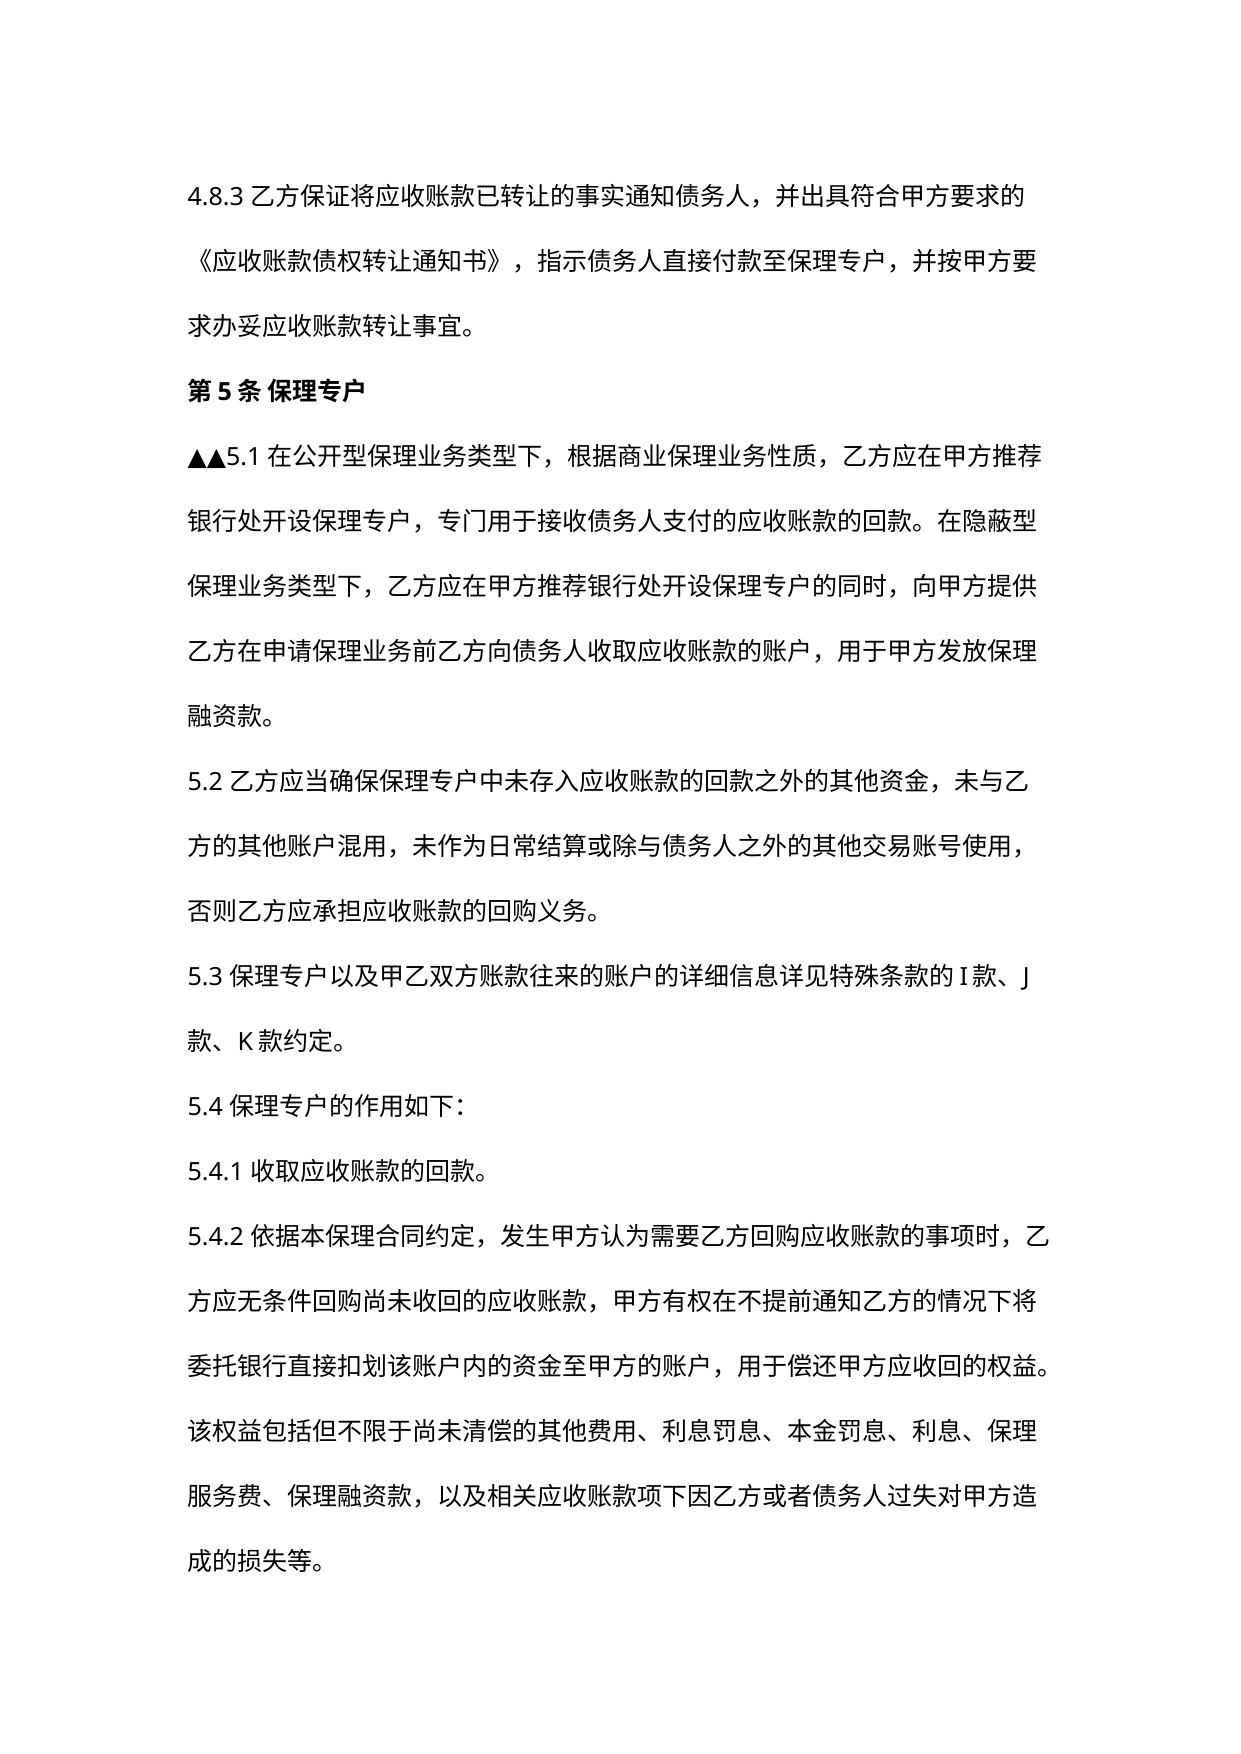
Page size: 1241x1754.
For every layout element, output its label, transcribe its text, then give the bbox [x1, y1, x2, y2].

text 5.2 乙方应当确保保理专户中未存入应收账款的回款之外的其他资金，未与乙方的其他账户混用，未作为日常结算或除与债务人之外的其他交易账号使用，否则乙方应承担应收账款的回购义务。 [187, 747, 1053, 942]
text 5.4 保理专户的作用如下： [187, 1072, 1053, 1137]
text ▲▲5.1 在公开型保理业务类型下，根据商业保理业务性质，乙方应在甲方推荐银行处开设保理专户，专门用于接收债务人支付的应收账款的回款。在隐蔽型保理业务类型下，乙方应在甲方推荐银行处开设保理专户的同时，向甲方提供乙方在申请保理业务前乙方向债务人收取应收账款的账户，用于甲方发放保理融资款。 [187, 422, 1053, 747]
text 5.4.2 依据本保理合同约定，发生甲方认为需要乙方回购应收账款的事项时，乙方应无条件回购尚未收回的应收账款，甲方有权在不提前通知乙方的情况下将委托银行直接扣划该账户内的资金至甲方的账户，用于偿还甲方应收回的权益。该权益包括但不限于尚未清偿的其他费用、利息罚息、本金罚息、利息、保理服务费、保理融资款，以及相关应收账款项下因乙方或者债务人过失对甲方造成的损失等。 [187, 1202, 1053, 1592]
subtitle 第5条 保理专户 [187, 357, 1053, 422]
text 4.8.3 乙方保证将应收账款已转让的事实通知债务人，并出具符合甲方要求的《应收账款债权转让通知书》，指示债务人直接付款至保理专户，并按甲方要求办妥应收账款转让事宜。 [187, 162, 1053, 357]
text 5.3 保理专户以及甲乙双方账款往来的账户的详细信息详见特殊条款的I款、J款、K款约定。 [187, 942, 1053, 1072]
text 5.4.1 收取应收账款的回款。 [187, 1137, 1053, 1202]
